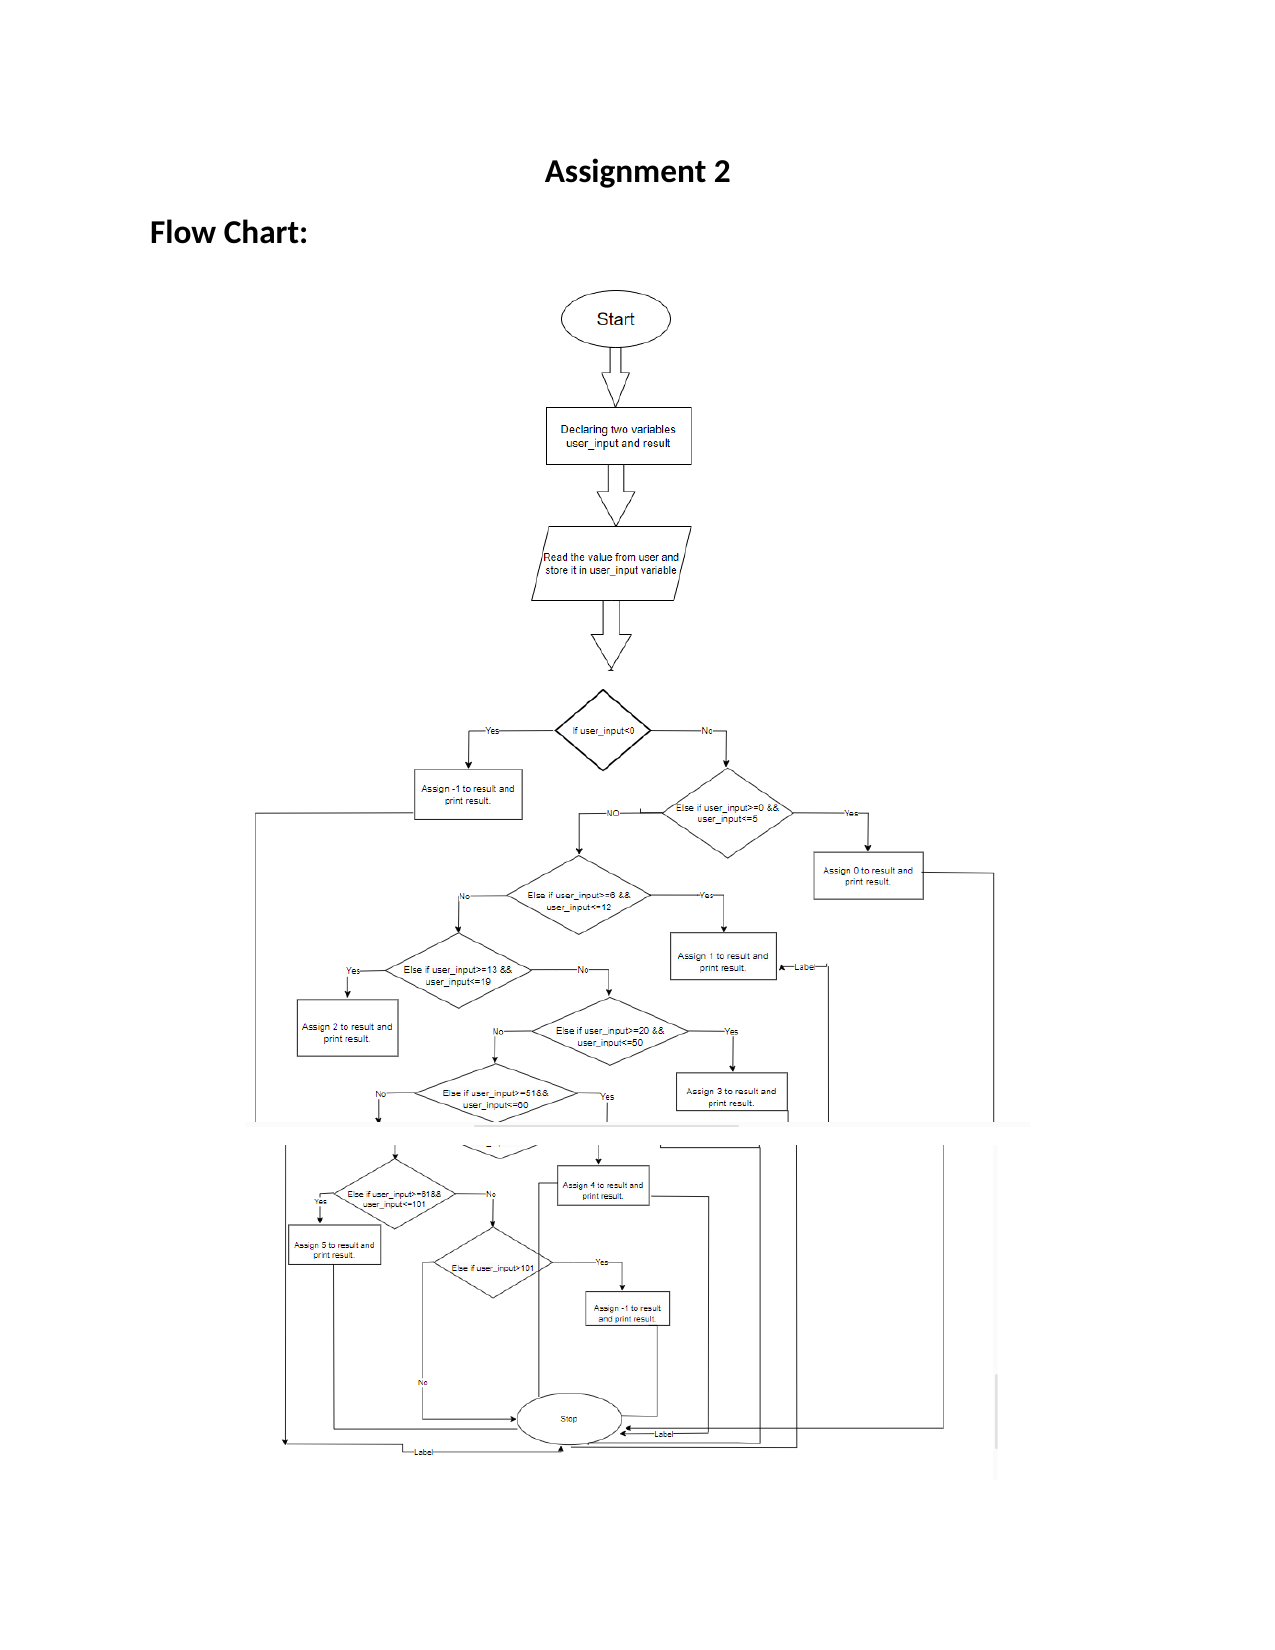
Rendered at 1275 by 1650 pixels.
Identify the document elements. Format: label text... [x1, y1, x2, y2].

text Flow Chart: [150, 211, 1125, 251]
picture [262, 271, 1013, 671]
picture [244, 689, 1031, 1127]
text Assignment 2 [150, 150, 1125, 191]
picture [277, 1145, 998, 1480]
